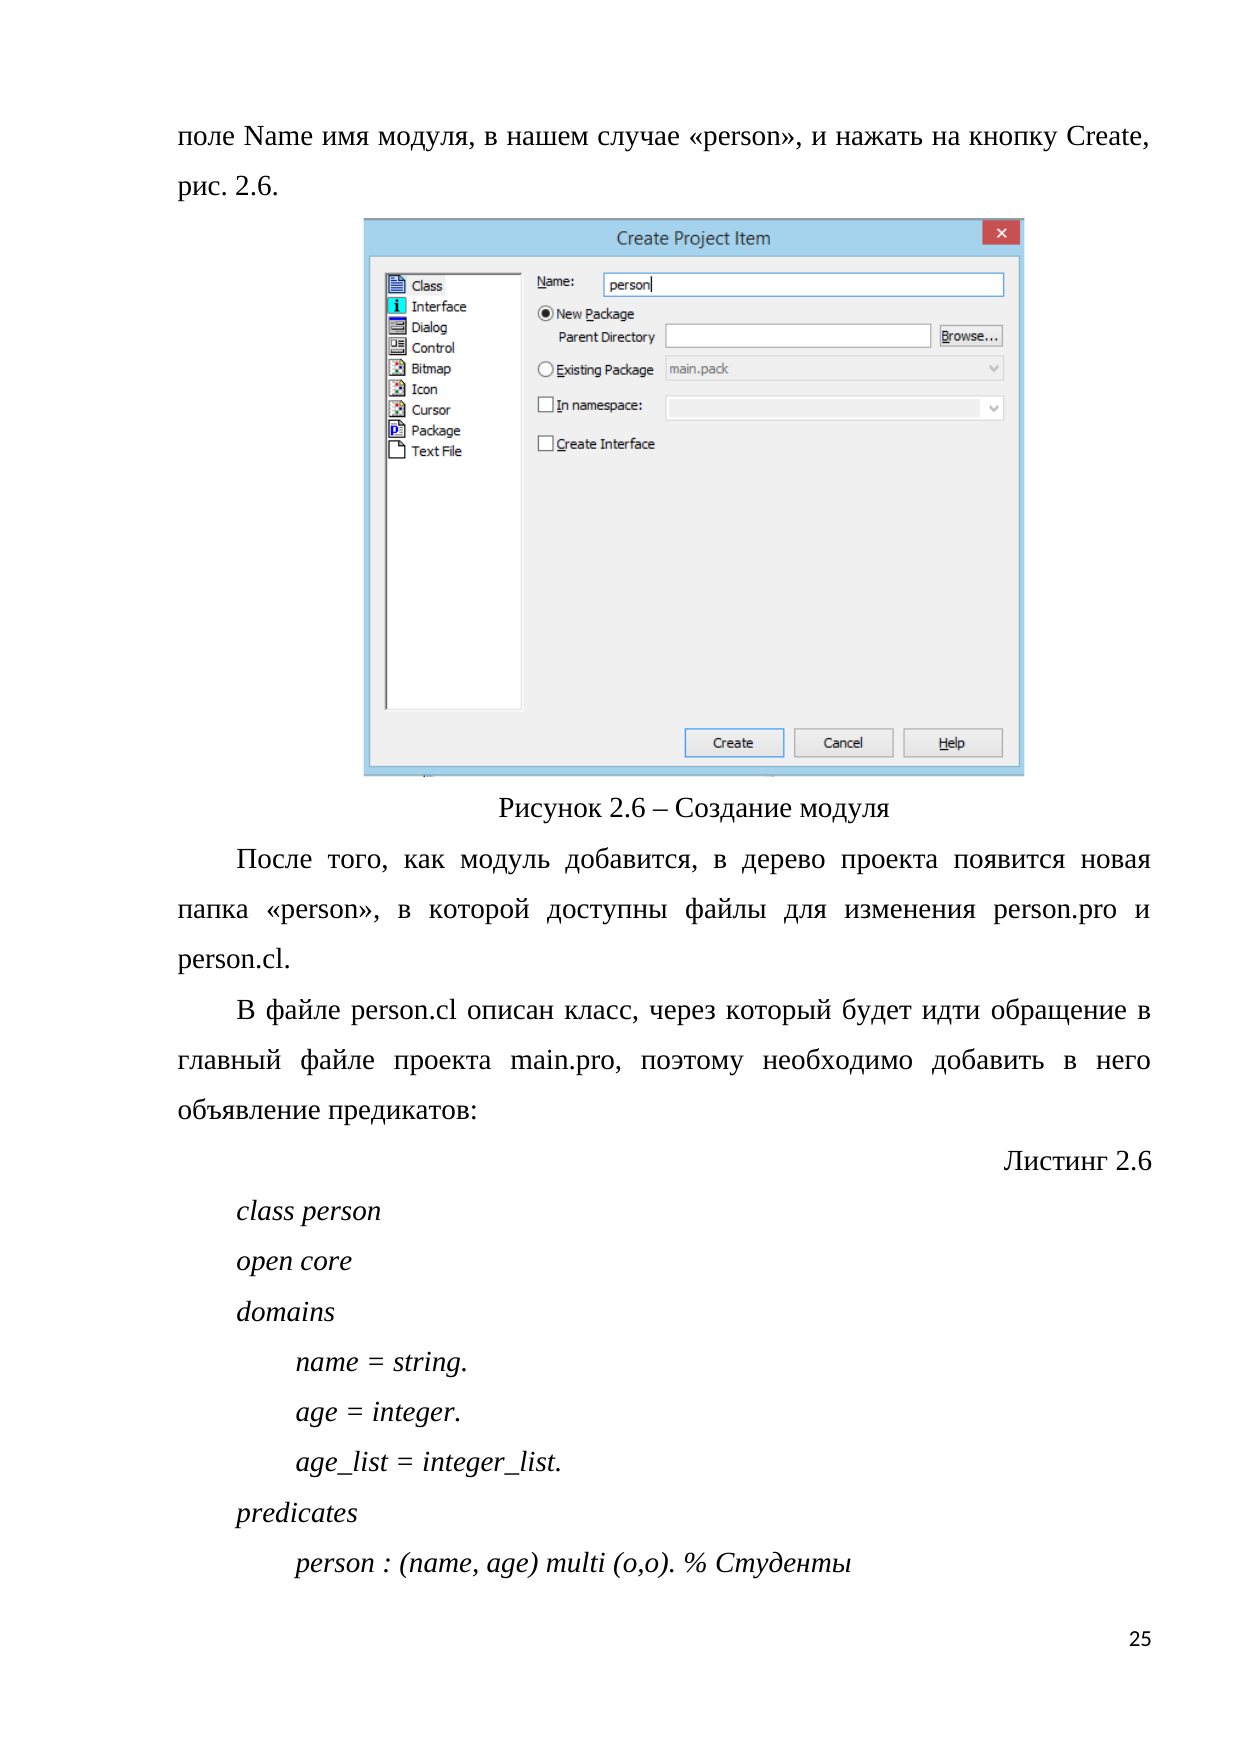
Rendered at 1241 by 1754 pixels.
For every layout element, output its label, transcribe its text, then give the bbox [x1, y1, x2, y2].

picture [363, 218, 1025, 777]
text predicates [177, 1495, 1152, 1528]
text После того, как модуль добавится, в дерево проекта появится новая папка «person», в которой доступны файлы для изменения person.pro и person.cl. [177, 841, 1152, 975]
text person : (name, age) multi (o,o). % Студенты [177, 1545, 1152, 1579]
text age = integer. [177, 1394, 1152, 1428]
text domains [177, 1294, 1152, 1327]
text Листинг 2.6 [177, 1143, 1152, 1176]
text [177, 118, 1152, 202]
text name = string. [177, 1344, 1152, 1377]
text В файле person.cl описан класс, через который будет идти обращение в главный файле проекта main.pro, поэтому необходимо добавить в него объявление предикатов: [177, 992, 1152, 1126]
text age_list = integer_list. [177, 1444, 1152, 1478]
text class person [177, 1193, 1152, 1227]
text Рисунок 2.6 – Создание модуля [177, 791, 1152, 824]
text open core [177, 1243, 1152, 1277]
